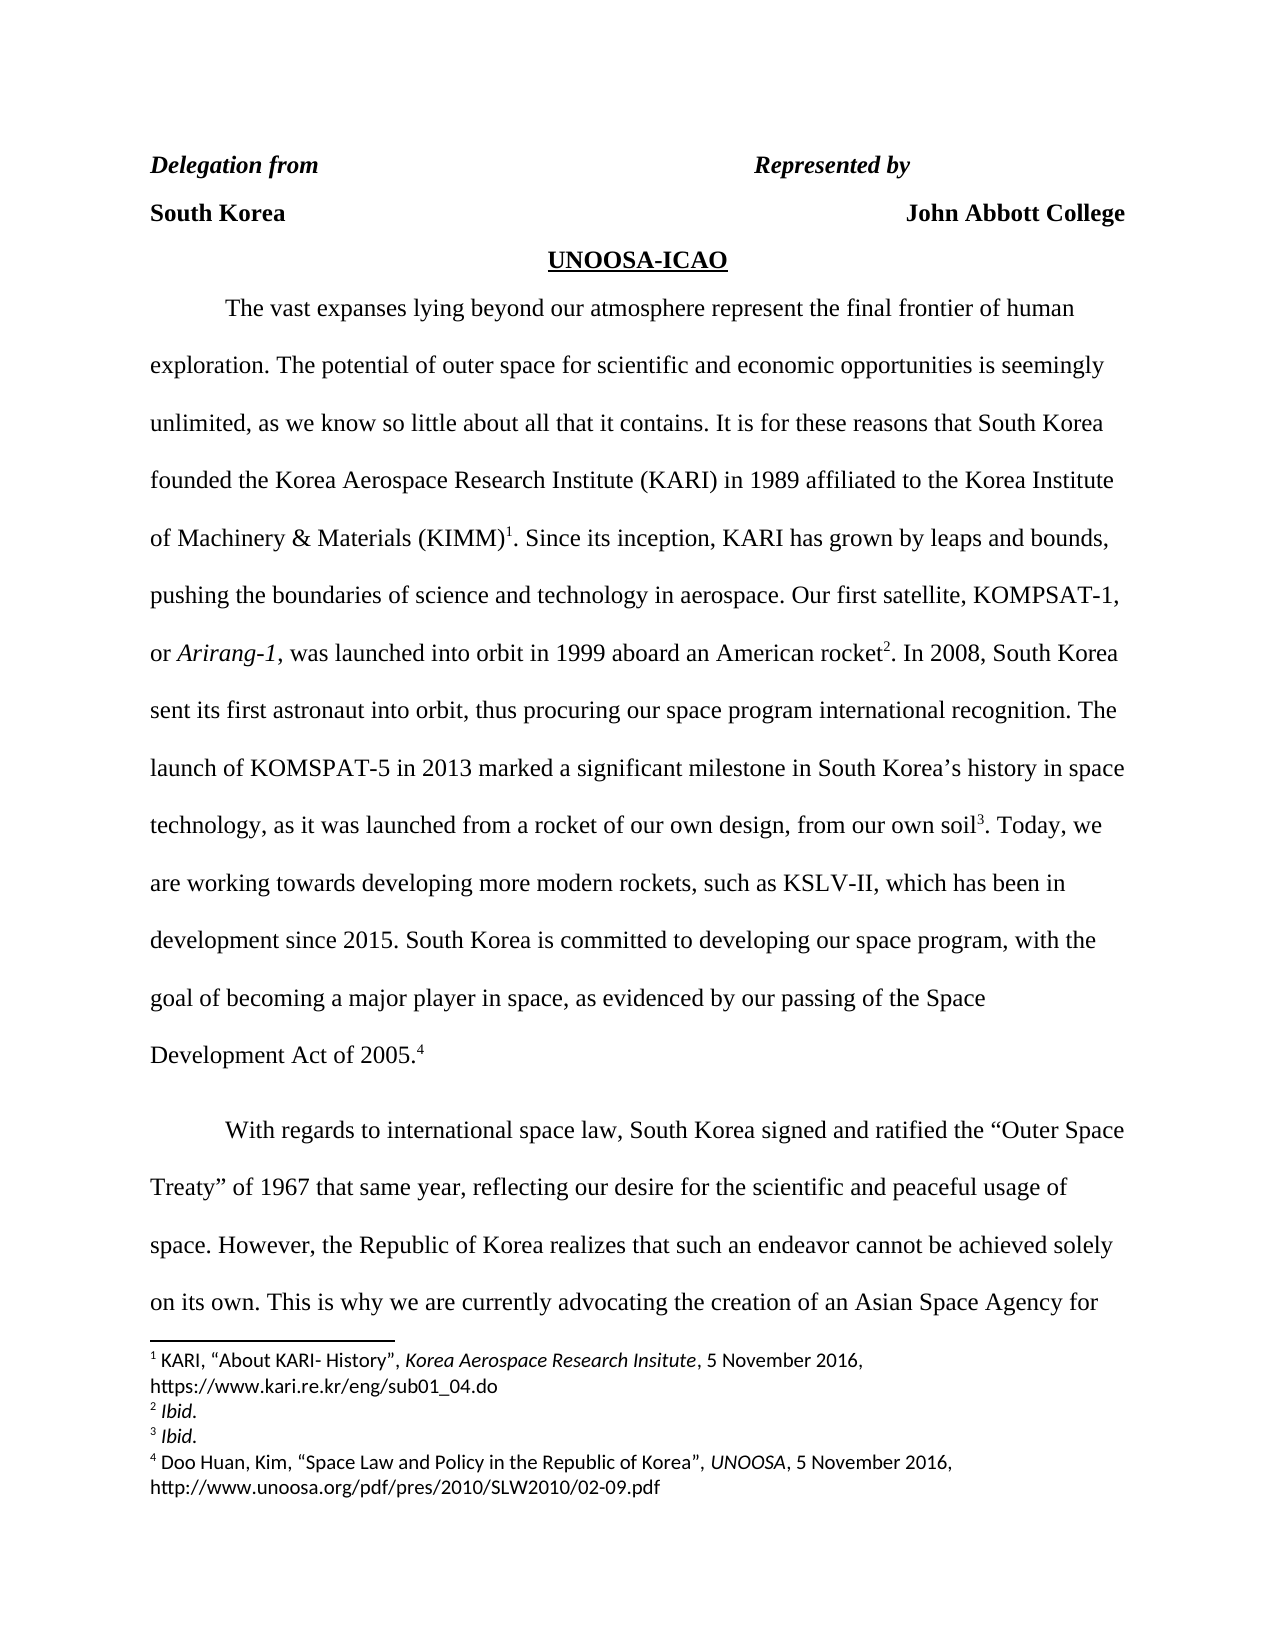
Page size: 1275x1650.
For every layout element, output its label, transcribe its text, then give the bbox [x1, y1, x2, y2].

text UNOOSA-ICAO [150, 245, 1125, 274]
text Delegation from Represented by [150, 150, 1125, 179]
text South Korea John Abbott College [150, 198, 1125, 226]
text The vast expanses lying beyond our atmosphere represent the final frontier of human exploration. The potential of outer space for scientific and economic opportunities is seemingly unlimited, as we know so little about all that it contains. It is for these reasons that South Korea founded the Korea Aerospace Research Institute (KARI) in 1989 affiliated to the Korea Institute of Machinery & Materials (KIMM). Since its inception, KARI has grown by leaps and bounds, pushing the boundaries of science and technology in aerospace. Our first satellite, KOMPSAT-1, or Arirang-1, was launched into orbit in 1999 aboard an American rocket. In 2008, South Korea sent its first astronaut into orbit, thus procuring our space program international recognition. The launch of KOMSPAT-5 in 2013 marked a significant milestone in South Korea’s history in space technology, as it was launched from a rocket of our own design, from our own soil. Today, we are working towards developing more modern rockets, such as KSLV-II, which has been in development since 2015. South Korea is committed to developing our space program, with the goal of becoming a major player in space, as evidenced by our passing of the Space Development Act of 2005. [150, 293, 1125, 1069]
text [150, 1115, 1125, 1316]
